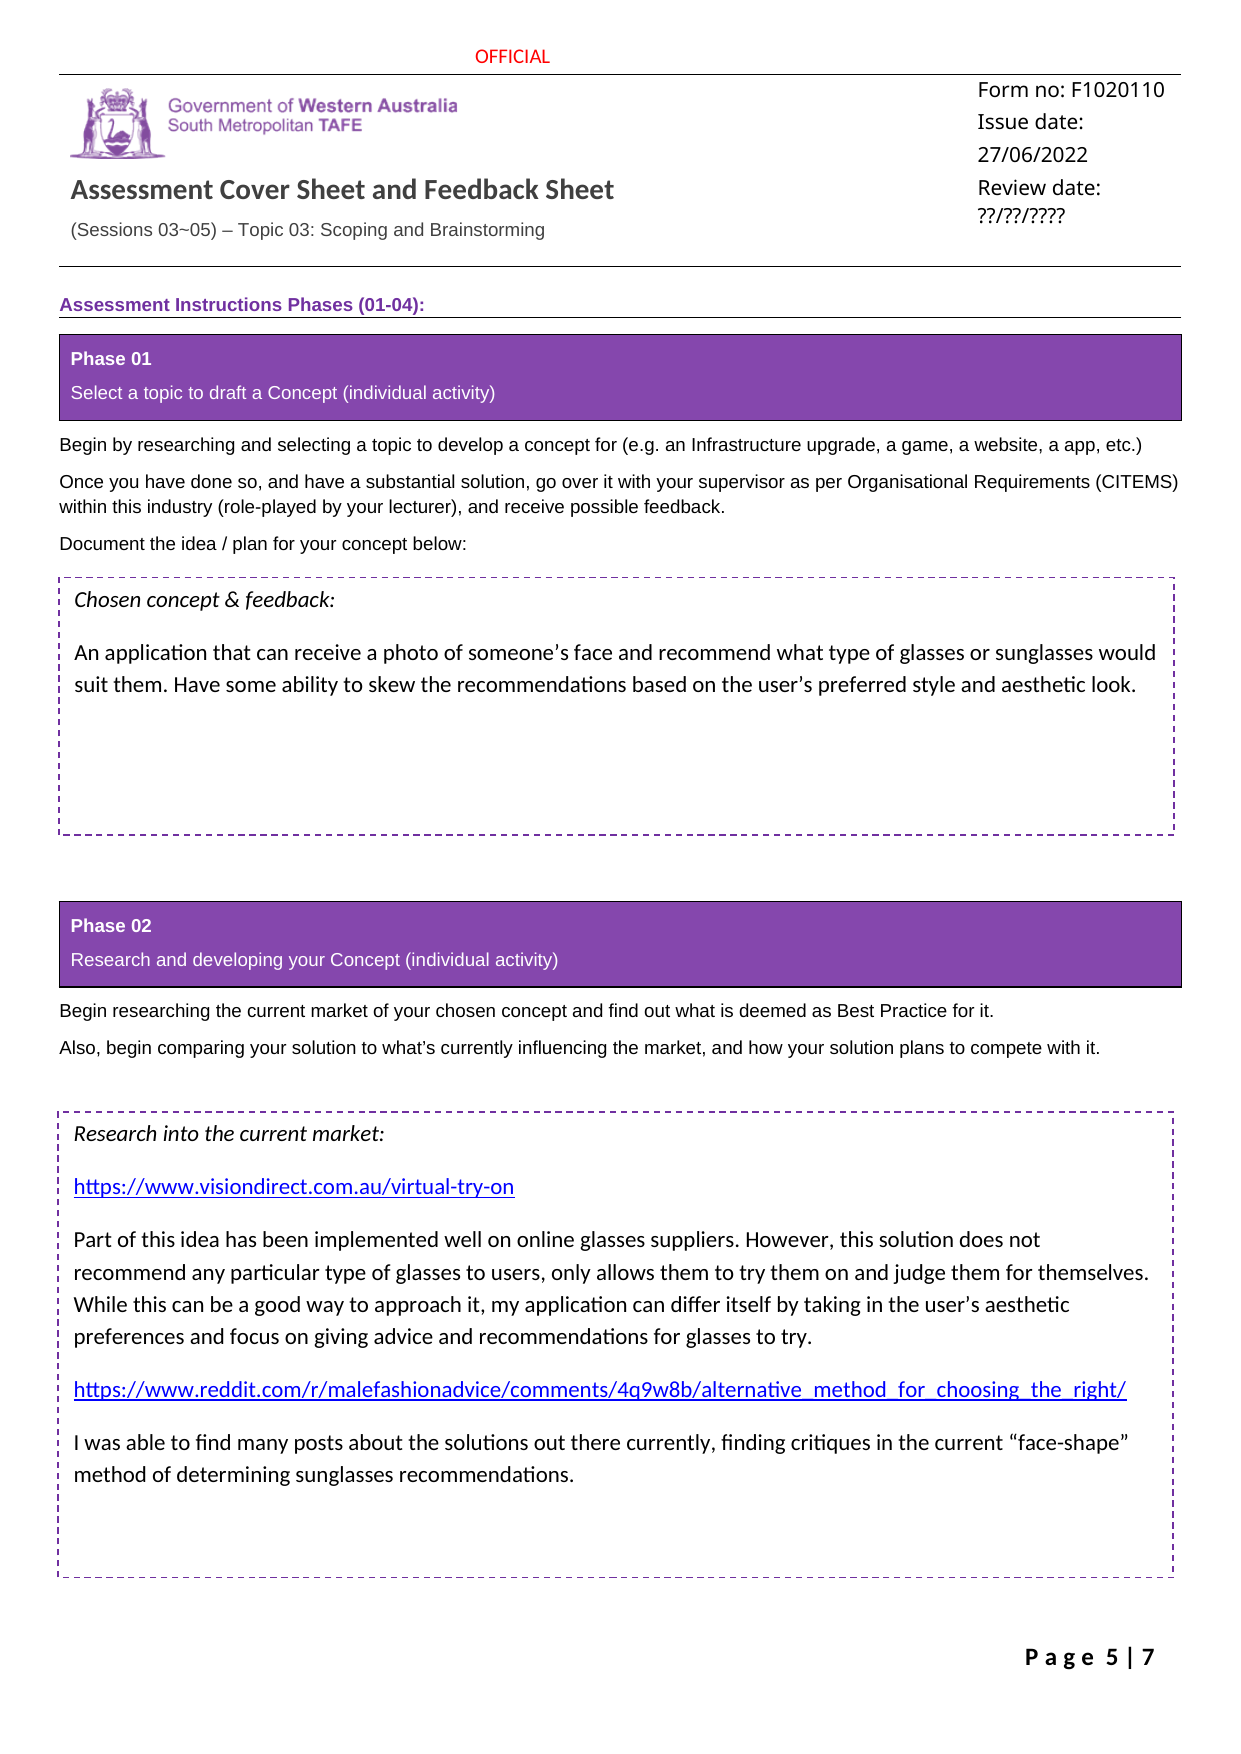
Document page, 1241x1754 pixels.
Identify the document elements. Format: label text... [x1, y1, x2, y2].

text Begin researching the current market of your chosen concept and find out what is deemed as Best Practice for it. [59, 1000, 1181, 1021]
table_header Phase 01 Select a topic to draft a Concept (individual activity) [60, 335, 1181, 420]
table_header Phase 02 Research and developing your Concept (individual activity) [60, 902, 1181, 986]
text Document the idea / plan for your concept below: [59, 533, 1181, 554]
text Assessment Instructions Phases (01-04): [59, 294, 1181, 317]
text Begin by researching and selecting a topic to develop a concept for (e.g. an Infrastructure upgrade, a game, a website, a app, etc.) [59, 433, 1181, 455]
text Also, begin comparing your solution to what’s currently influencing the market, and how your solution plans to compete with it. [59, 1037, 1181, 1059]
picture [70, 88, 458, 159]
text Once you have done so, and have a substantial solution, go over it with your supervisor as per Organisational Requirements (CITEMS) within this industry (role-played by your lecturer), and receive possible feedback. [59, 471, 1181, 517]
